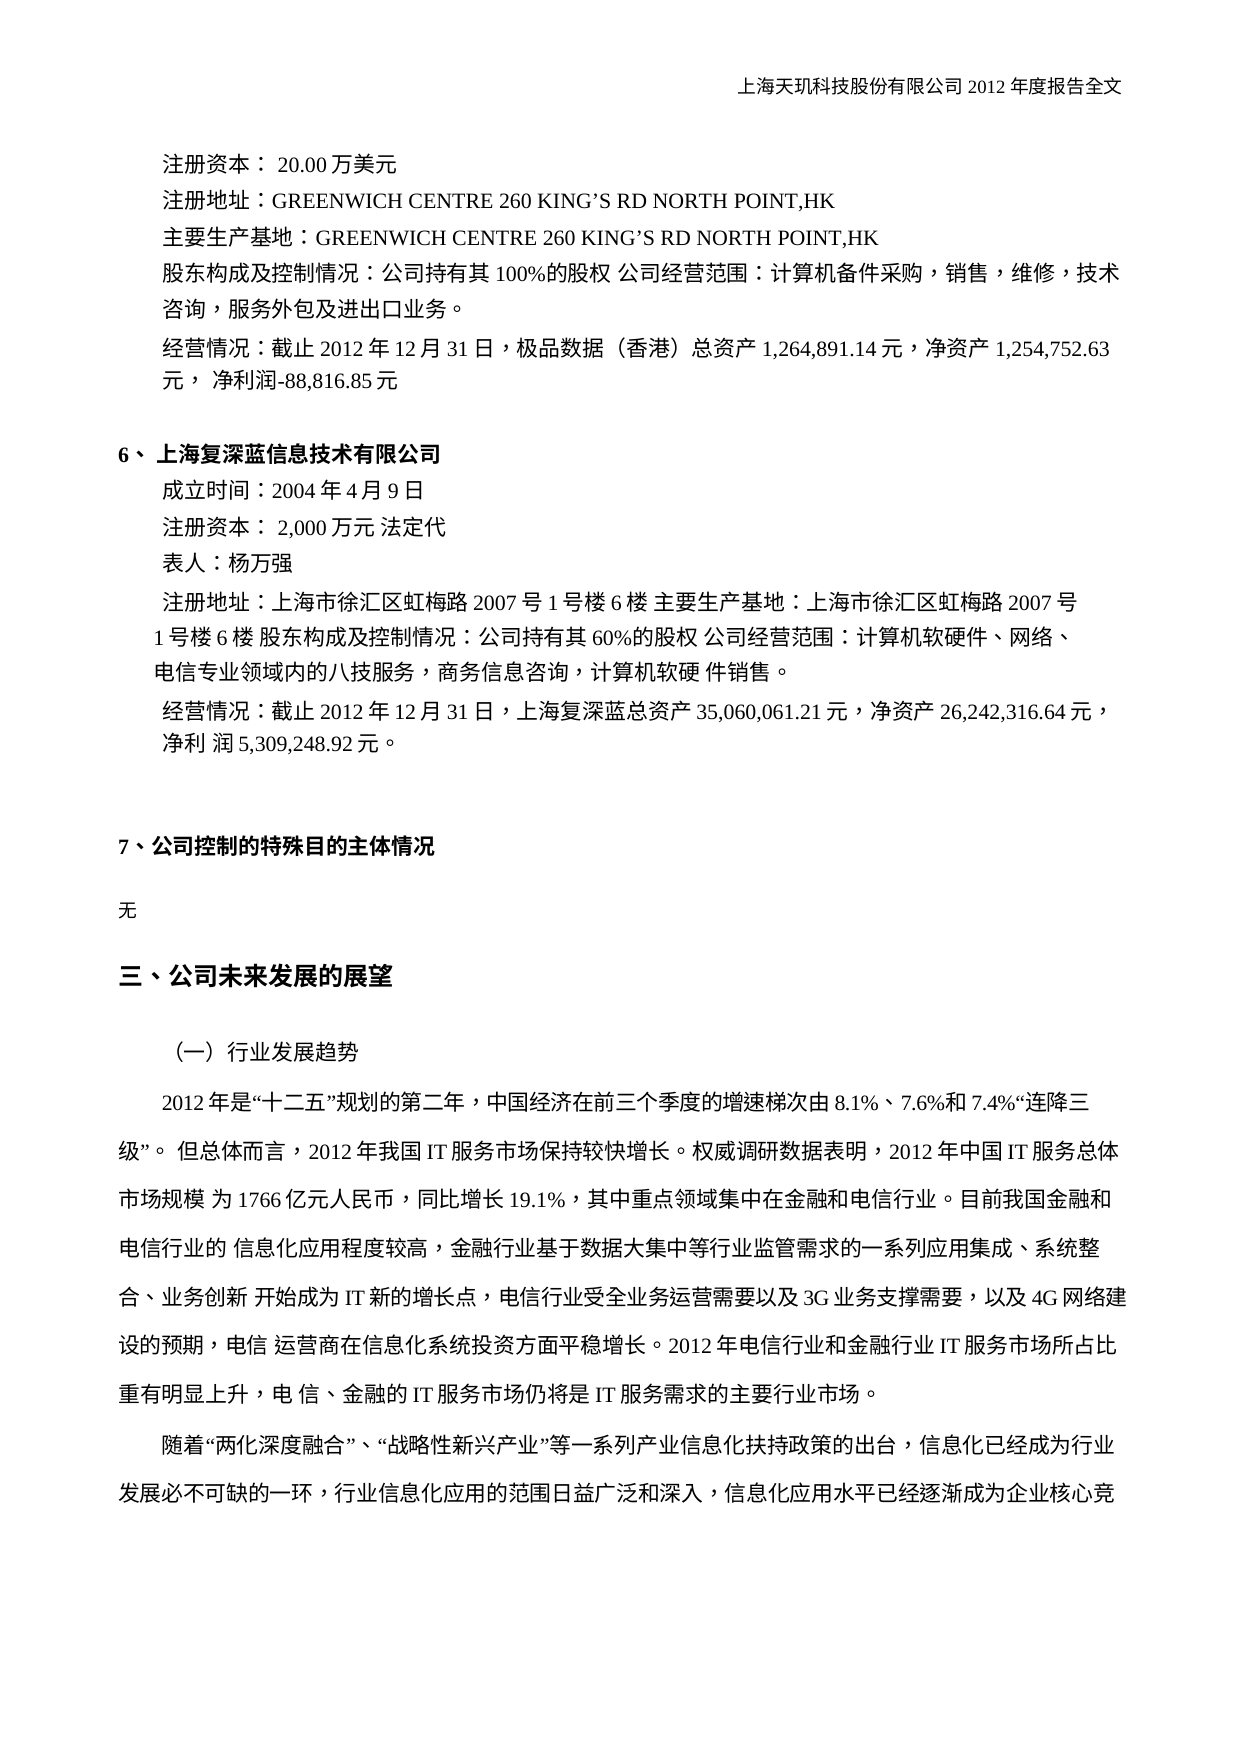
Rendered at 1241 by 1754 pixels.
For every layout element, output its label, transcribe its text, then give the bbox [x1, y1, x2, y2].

text 主要生产基地：GREENWICH CENTRE 260 KING’S RD NORTH POINT,HK [162, 221, 1134, 251]
text 股东构成及控制情况：公司持有其100%的股权 公司经营范围：计算机备件采购，销售，维修，技术咨询，服务外包及进出口业务。 [162, 258, 1134, 323]
text （一）行业发展趋势 [162, 1037, 1134, 1066]
text 随着“两化深度融合”、“战略性新兴产业”等一系列产业信息化扶持政策的出台，信息化已经成为行业 发展必不可缺的一环，行业信息化应用的范围日益广泛和深入，信息化应用水平已经逐渐成为企业核心竞 [118, 1430, 1134, 1508]
text 2012年是“十二五”规划的第二年，中国经济在前三个季度的增速梯次由8.1%、7.6%和7.4%“连降三级”。 但总体而言，2012年我国IT服务市场保持较快增长。权威调研数据表明，2012年中国IT服务总体市场规模 为1766亿元人民币，同比增长19.1%，其中重点领域集中在金融和电信行业。目前我国金融和电信行业的 信息化应用程度较高，金融行业基于数据大集中等行业监管需求的一系列应用集成、系统整合、业务创新 开始成为IT新的增长点，电信行业受全业务运营需要以及3G业务支撑需要，以及4G网络建设的预期，电信 运营商在信息化系统投资方面平稳增长。2012年电信行业和金融行业IT服务市场所占比重有明显上升，电 信、金融的IT服务市场仍将是IT服务需求的主要行业市场。 [118, 1087, 1134, 1408]
subtitle 7、公司控制的特殊目的主体情况 [118, 831, 1134, 860]
text 经营情况：截止2012年12月31日，极品数据（香港）总资产1,264,891.14元，净资产1,254,752.63元， 净利润-88,816.85元 [162, 333, 1122, 394]
text 经营情况：截止2012年12月31日，上海复深蓝总资产35,060,061.21元，净资产26,242,316.64元，净利 润5,309,248.92元。 [162, 696, 1134, 757]
text 无 [118, 897, 1134, 923]
text 注册资本： 20.00万美元 [162, 149, 1134, 179]
text 6、 上海复深蓝信息技术有限公司 成立时间：2004年4月9日 注册资本： 2,000万元 法定代表人：杨万强 [118, 439, 448, 577]
text 注册地址：上海市徐汇区虹梅路2007号1号楼6楼 主要生产基地：上海市徐汇区虹梅路2007号1号楼6楼 股东构成及控制情况：公司持有其60%的股权 公司经营范围：计算机软硬件、网络、电信专业领域内的八技服务，商务信息咨询，计算机软硬 件销售。 [153, 587, 1088, 687]
subtitle 三、公司未来发展的展望 [118, 959, 1134, 993]
text 注册地址：GREENWICH CENTRE 260 KING’S RD NORTH POINT,HK [162, 186, 1134, 215]
